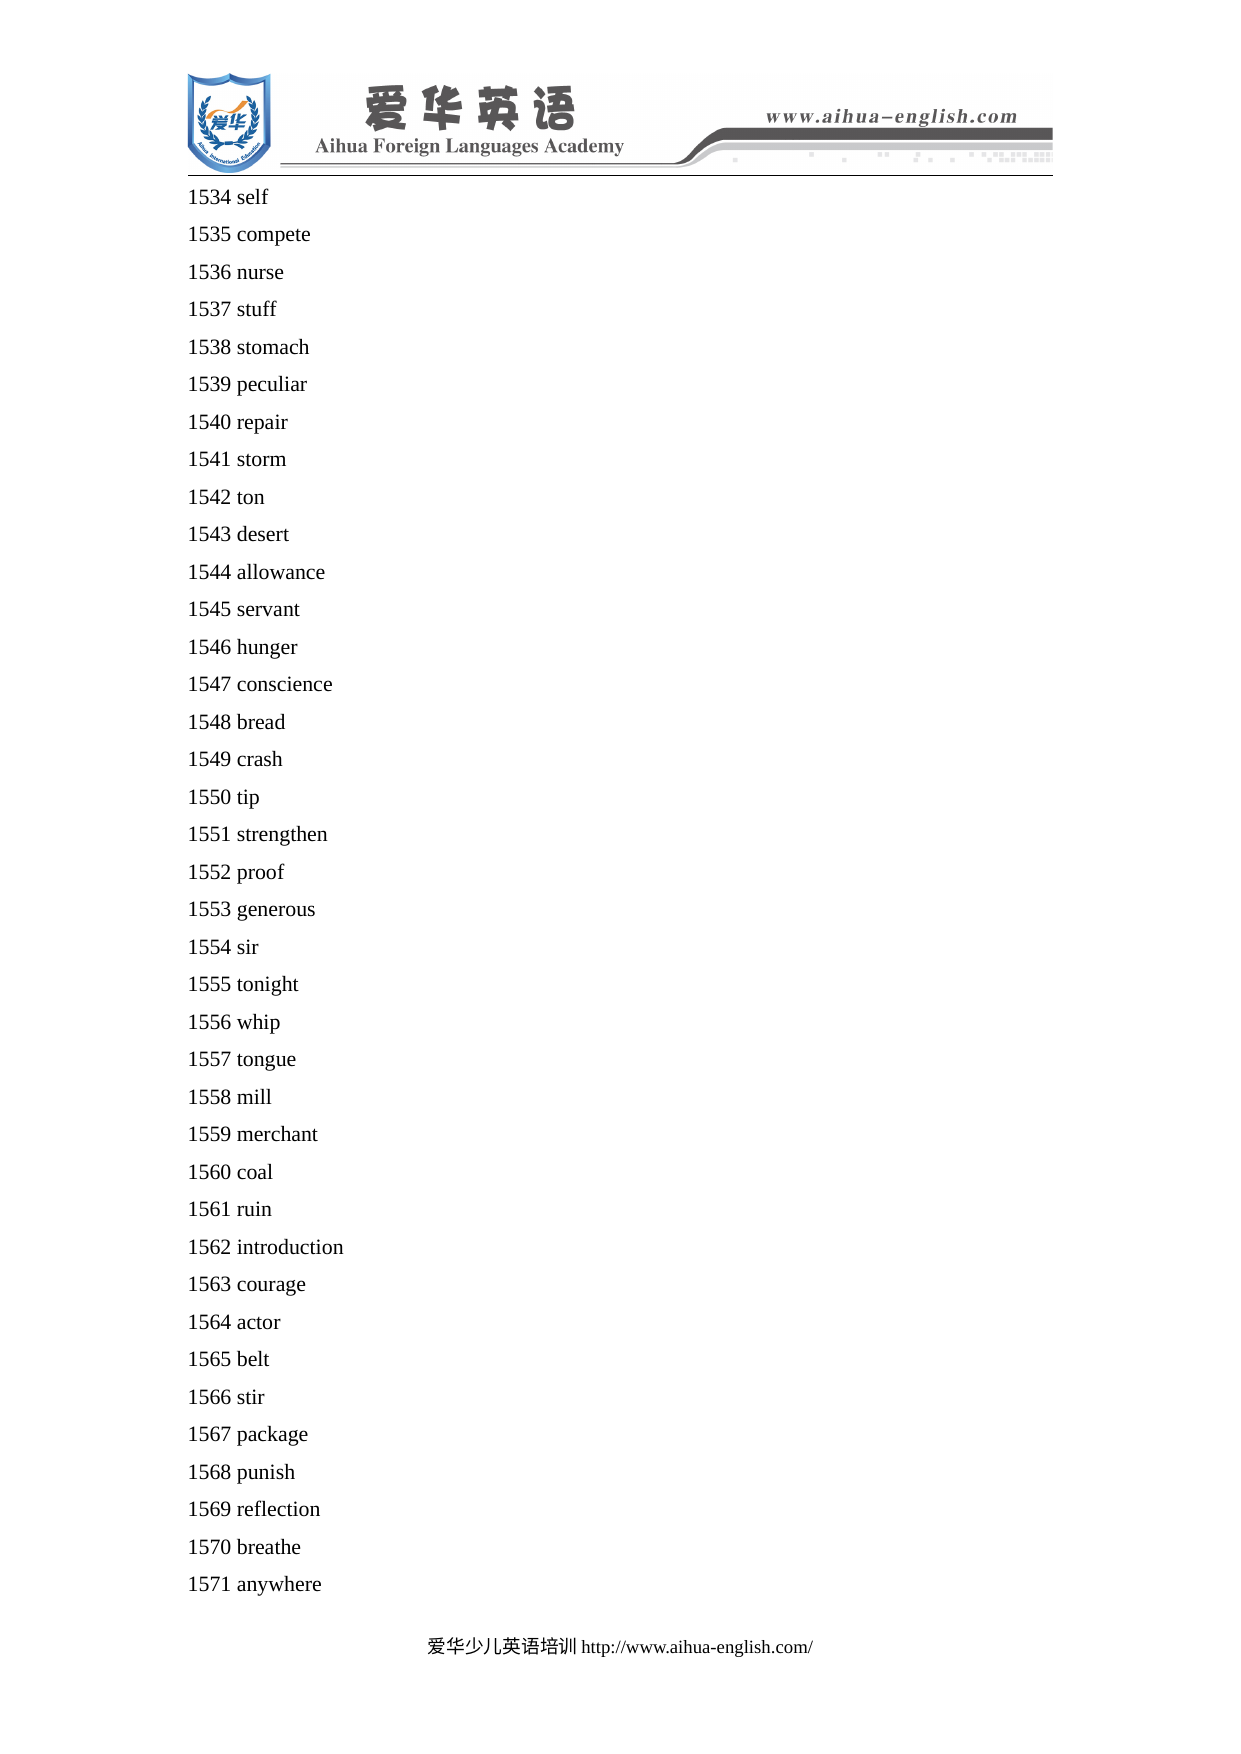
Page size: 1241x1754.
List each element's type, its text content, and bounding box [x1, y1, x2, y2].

picture [187, 73, 1053, 173]
